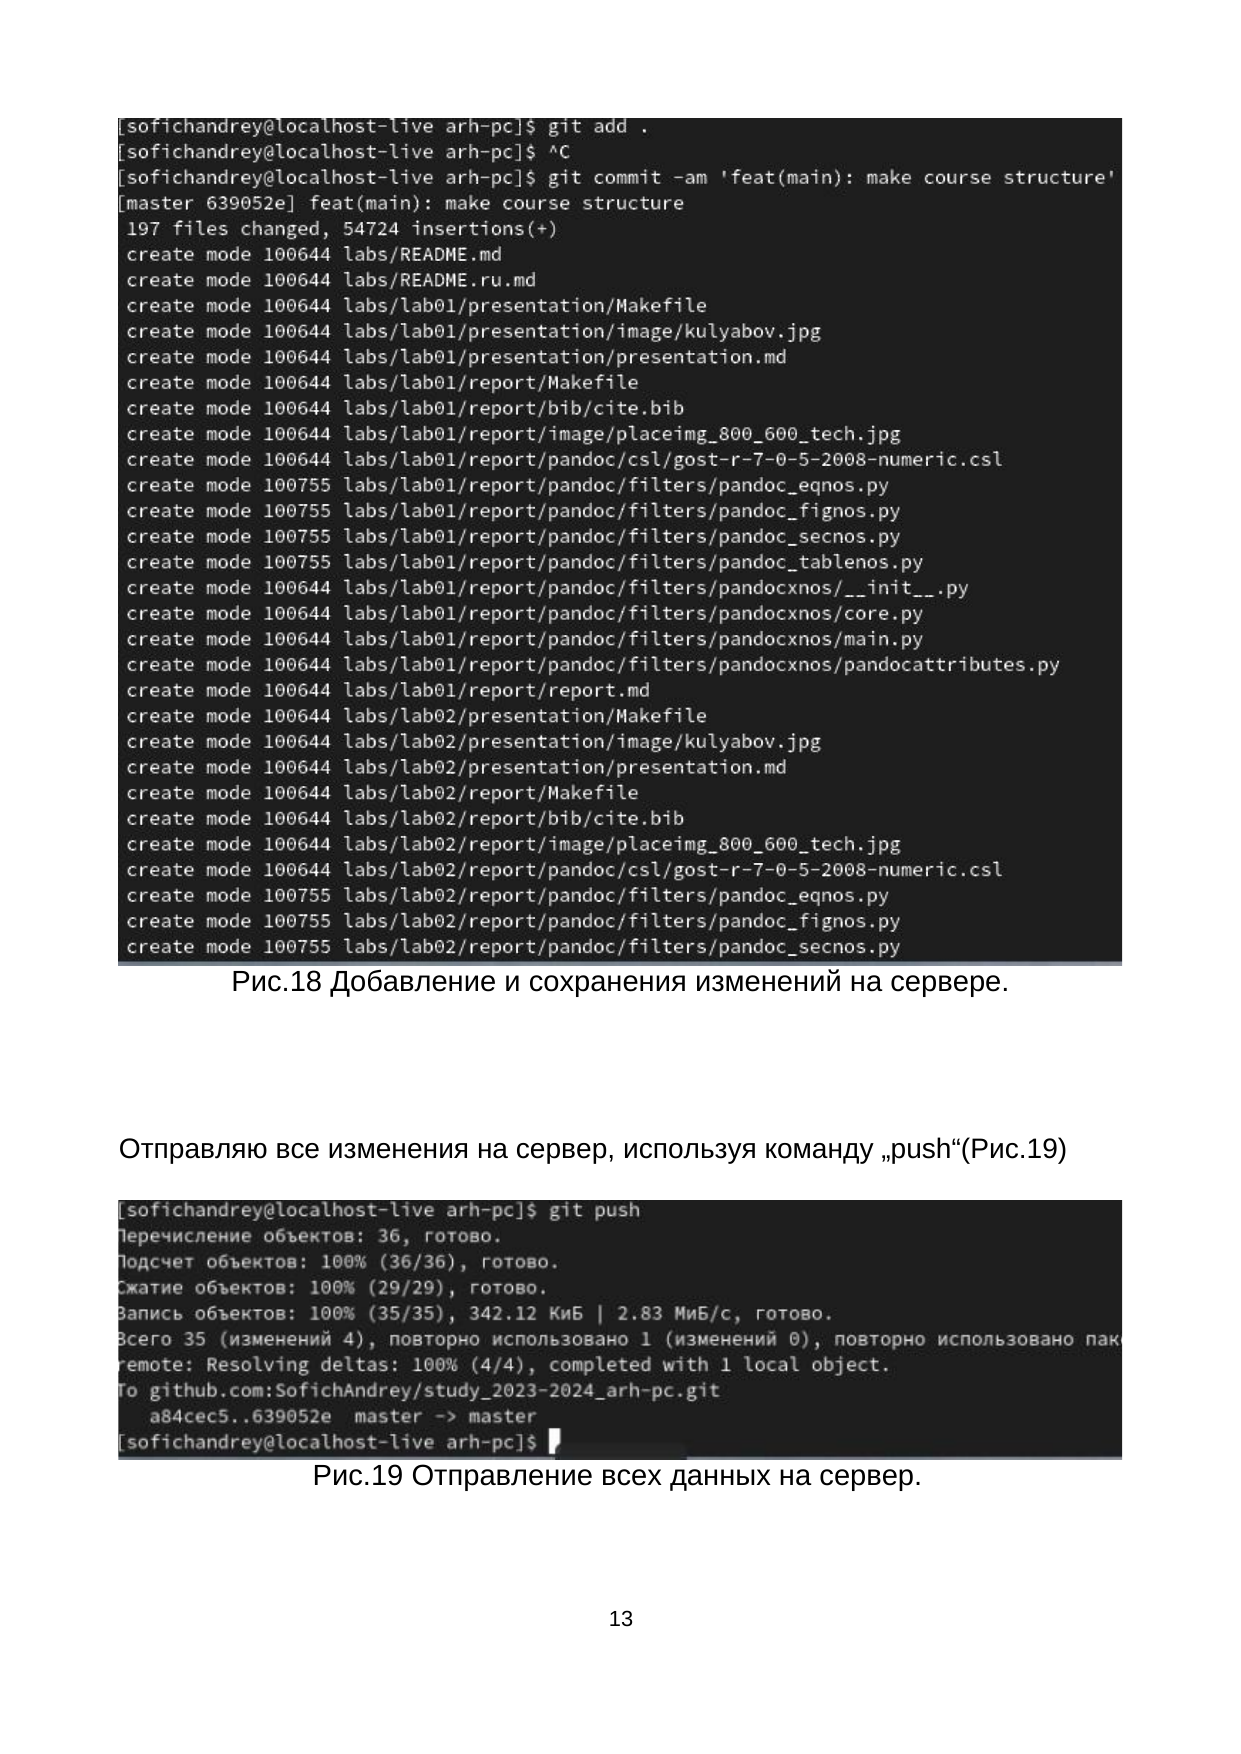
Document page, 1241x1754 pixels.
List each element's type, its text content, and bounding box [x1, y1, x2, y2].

text Рис.18 Добавление и сохранения изменений на сервере. [231, 964, 1100, 998]
text Рис.19 Отправление всех данных на сервер. [312, 1458, 1100, 1492]
text Отправляю все изменения на сервер, используя команду „push“(Рис.19) [119, 1132, 1100, 1164]
picture [118, 1200, 1123, 1460]
text 13 [119, 1606, 1123, 1631]
picture [118, 118, 1123, 966]
